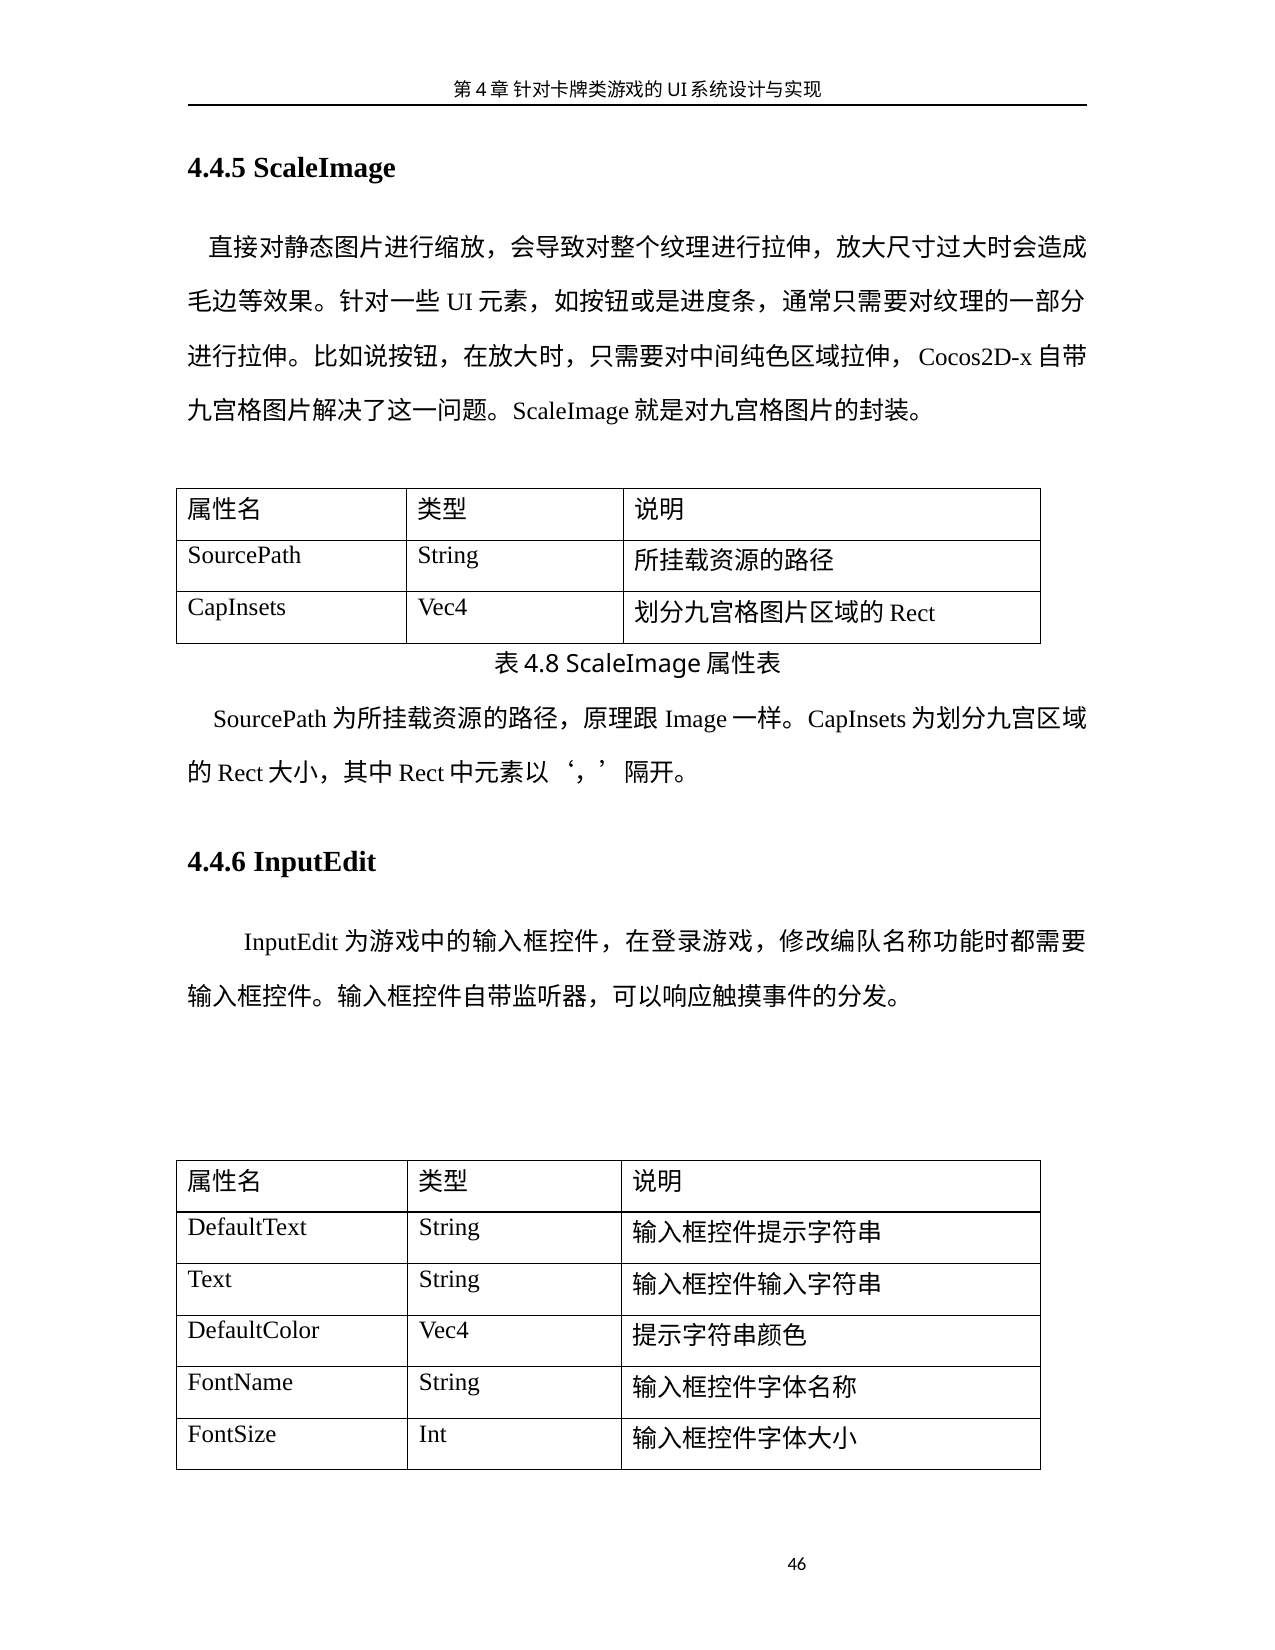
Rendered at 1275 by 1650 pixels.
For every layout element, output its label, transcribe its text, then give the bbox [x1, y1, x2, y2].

table_cell String [408, 1367, 621, 1418]
table_cell FontSize [177, 1419, 407, 1469]
table_header 属性名 [177, 1161, 407, 1211]
table_cell CapInsets [177, 592, 406, 643]
table_header 类型 [407, 489, 623, 539]
table_cell 划分九宫格图片区域的Rect [624, 592, 1040, 643]
table_cell DefaultColor [177, 1316, 407, 1366]
table_header 类型 [408, 1161, 621, 1211]
table_cell 所挂载资源的路径 [624, 541, 1040, 591]
table_cell Text [177, 1264, 407, 1314]
table_cell 提示字符串颜色 [622, 1316, 1040, 1366]
text InputEdit为游戏中的输入框控件，在登录游戏，修改编队名称功能时都需要输入框控件。输入框控件自带监听器，可以响应触摸事件的分发。 [187, 922, 1087, 1012]
text SourcePath为所挂载资源的路径，原理跟Image一样。CapInsets为划分九宫区域的Rect大小，其中Rect中元素以‘，’隔开。 [187, 698, 1087, 789]
text 表4.8 ScaleImage属性表 [187, 644, 1087, 680]
table_cell 输入框控件字体大小 [622, 1419, 1040, 1469]
table_cell 输入框控件字体名称 [622, 1367, 1040, 1418]
table_header 属性名 [177, 489, 406, 539]
table_cell String [407, 541, 623, 591]
table_cell Vec4 [407, 592, 623, 643]
table_cell Vec4 [408, 1316, 621, 1366]
text 4.4.6 InputEdit [187, 844, 1087, 878]
table_cell Int [408, 1419, 621, 1469]
table_cell String [408, 1264, 621, 1314]
table_cell 输入框控件提示字符串 [622, 1213, 1040, 1263]
table_cell FontName [177, 1367, 407, 1418]
table_header 说明 [622, 1161, 1040, 1211]
text 4.4.5 ScaleImage [187, 150, 1087, 183]
table_cell DefaultText [177, 1213, 407, 1263]
table_cell 输入框控件输入字符串 [622, 1264, 1040, 1314]
table_cell SourcePath [177, 541, 406, 591]
table_cell String [408, 1213, 621, 1263]
table_header 说明 [624, 489, 1040, 539]
text 直接对静态图片进行缩放，会导致对整个纹理进行拉伸，放大尺寸过大时会造成毛边等效果。针对一些UI元素，如按钮或是进度条，通常只需要对纹理的一部分进行拉伸。比如说按钮，在放大时，只需要对中间纯色区域拉伸，Cocos2D-x自带九宫格图片解决了这一问题。ScaleImage就是对九宫格图片的封装。 [187, 227, 1087, 427]
